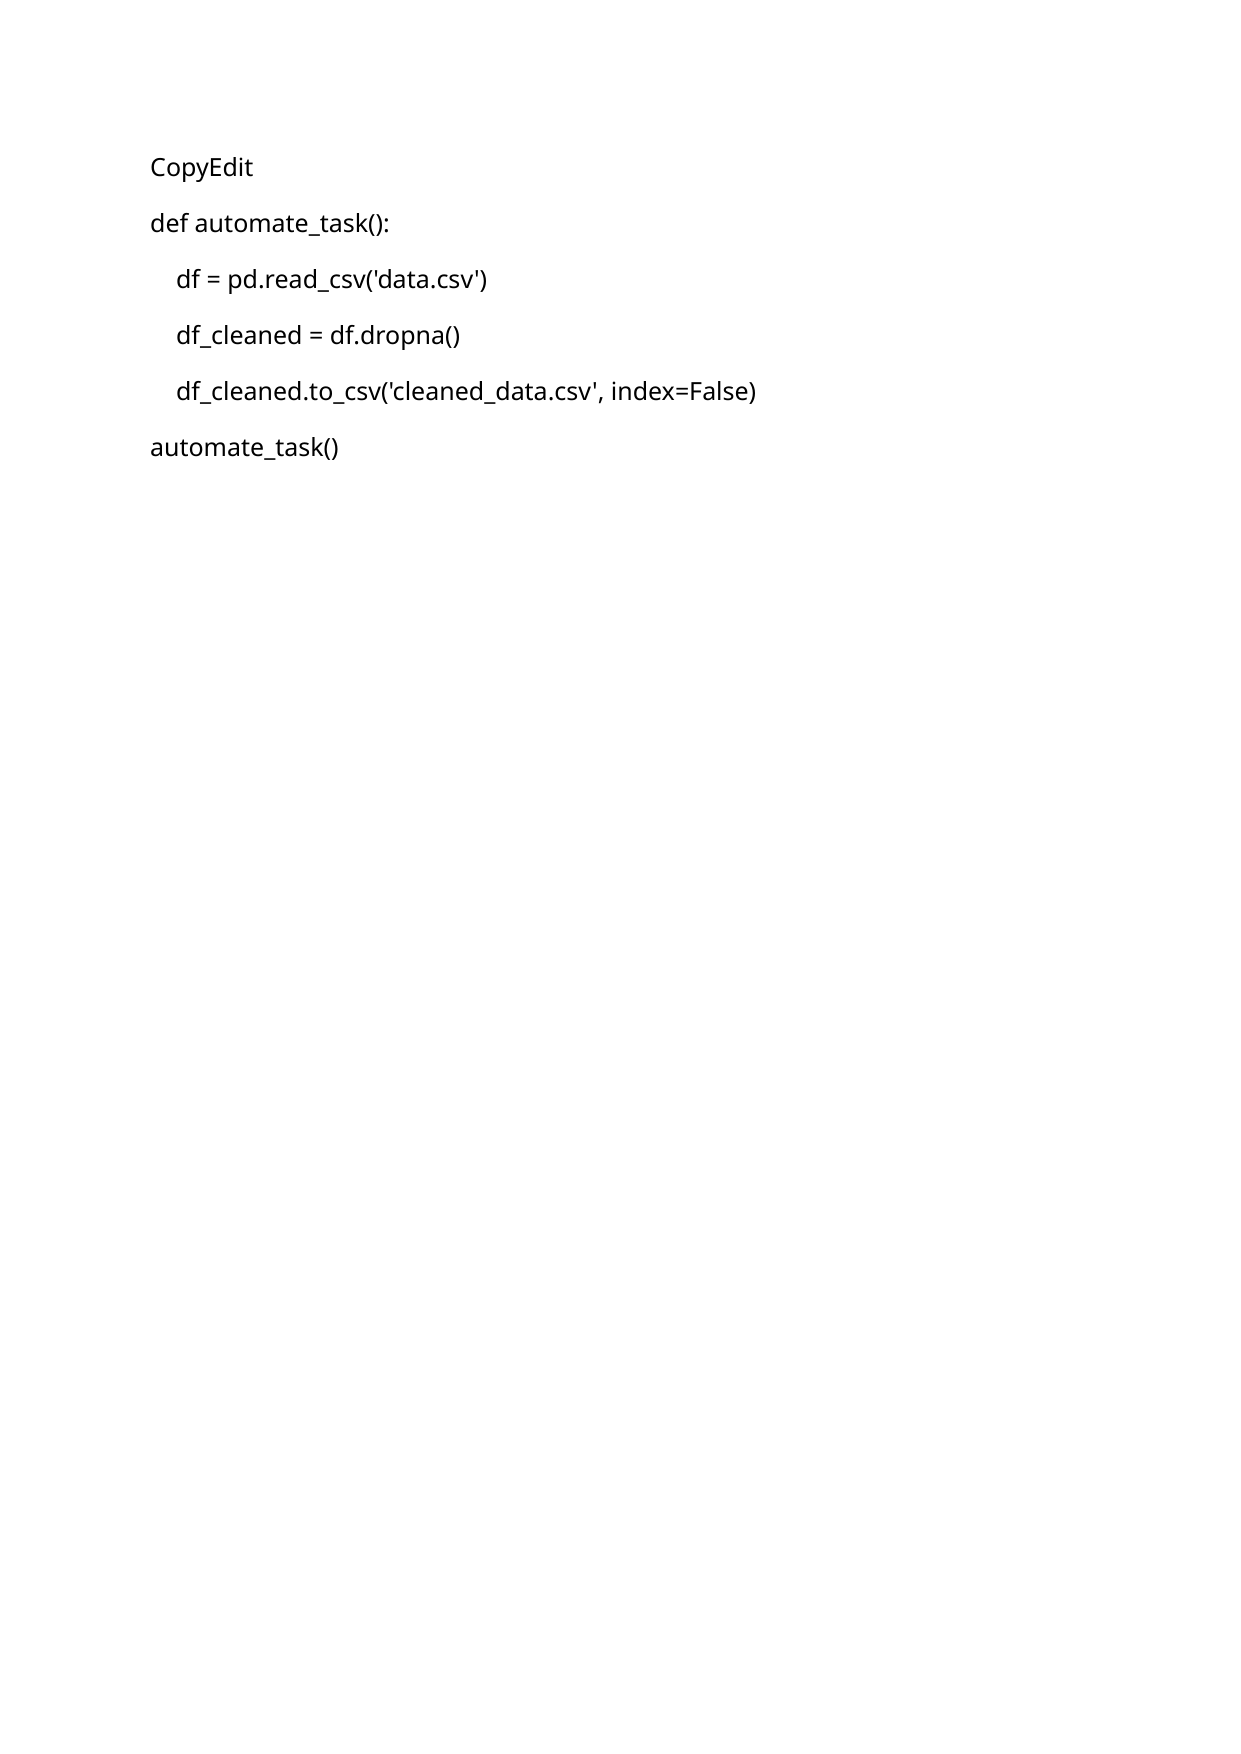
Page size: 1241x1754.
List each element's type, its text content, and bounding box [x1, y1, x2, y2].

text automate_task() [150, 429, 1090, 463]
text df_cleaned.to_csv('cleaned_data.csv', index=False) [150, 373, 1090, 407]
text df = pd.read_csv('data.csv') [150, 262, 1090, 296]
text def automate_task(): [150, 206, 1090, 240]
text CopyEdit [150, 150, 1090, 184]
text df_cleaned = df.dropna() [150, 317, 1090, 352]
